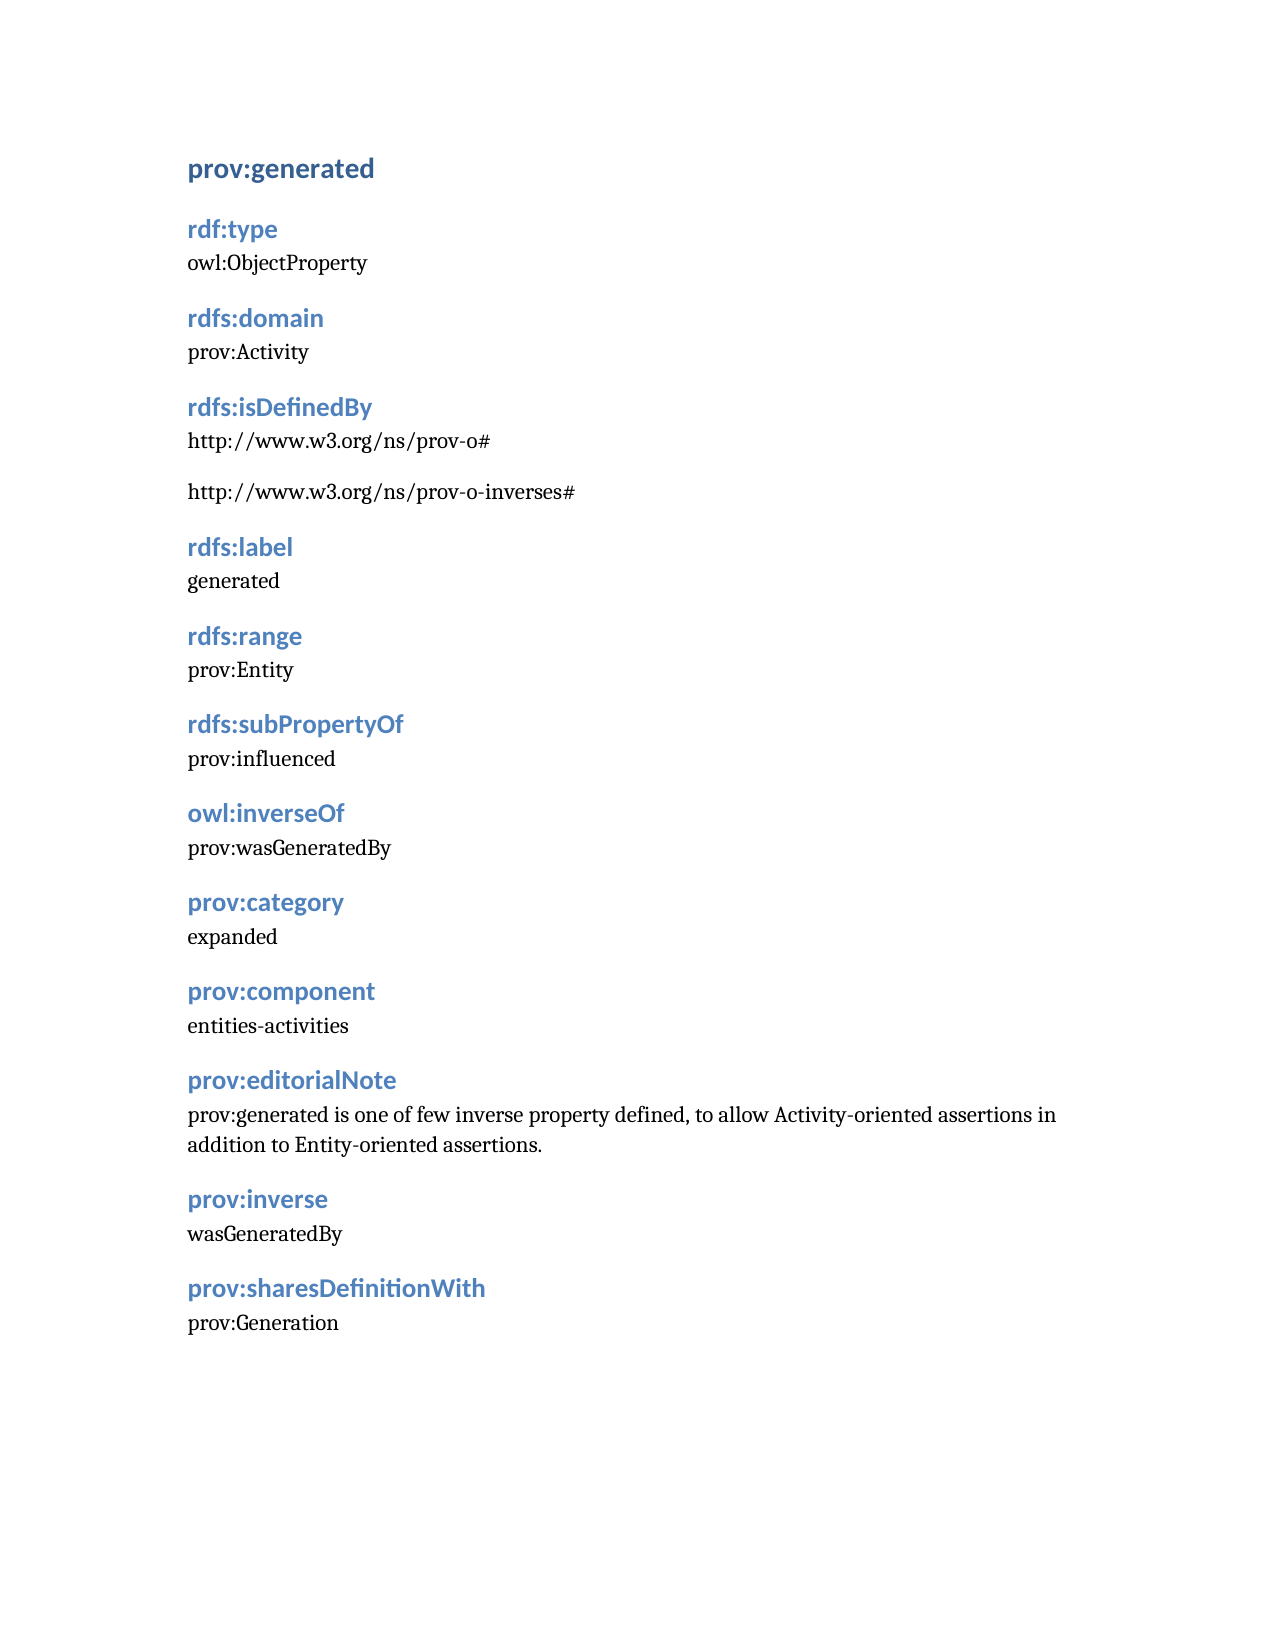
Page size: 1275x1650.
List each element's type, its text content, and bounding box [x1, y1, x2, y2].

subtitle rdfs:label [187, 530, 1087, 563]
subtitle owl:inverseOf [187, 797, 1087, 829]
text http://www.w3.org/ns/prov-o# [187, 428, 1087, 454]
subtitle rdfs:domain [187, 301, 1087, 334]
text prov:Generation [187, 1309, 1087, 1336]
text generated [187, 568, 1087, 594]
subtitle prov:component [187, 974, 1087, 1007]
text entities-activities [187, 1012, 1087, 1039]
text expanded [187, 923, 1087, 950]
subtitle rdf:type [187, 212, 1087, 245]
text prov:Activity [187, 339, 1087, 365]
subtitle rdfs:isDefinedBy [187, 390, 1087, 423]
text prov:Entity [187, 657, 1087, 683]
text owl:ObjectProperty [187, 250, 1087, 276]
subtitle rdfs:range [187, 619, 1087, 652]
text http://www.w3.org/ns/prov-o-inverses# [187, 479, 1087, 505]
subtitle prov:editorialNote [187, 1063, 1087, 1096]
subtitle prov:sharesDefinitionWith [187, 1272, 1087, 1304]
subtitle rdfs:subPropertyOf [187, 708, 1087, 741]
text wasGeneratedBy [187, 1221, 1087, 1247]
text prov:generated is one of few inverse property defined, to allow Activity-oriented assertions in addition to Entity-oriented assertions. [187, 1101, 1087, 1158]
subtitle prov:inverse [187, 1183, 1087, 1216]
text prov:influenced [187, 746, 1087, 772]
subtitle prov:category [187, 886, 1087, 918]
text prov:wasGeneratedBy [187, 834, 1087, 861]
subtitle prov:generated [187, 150, 1087, 186]
